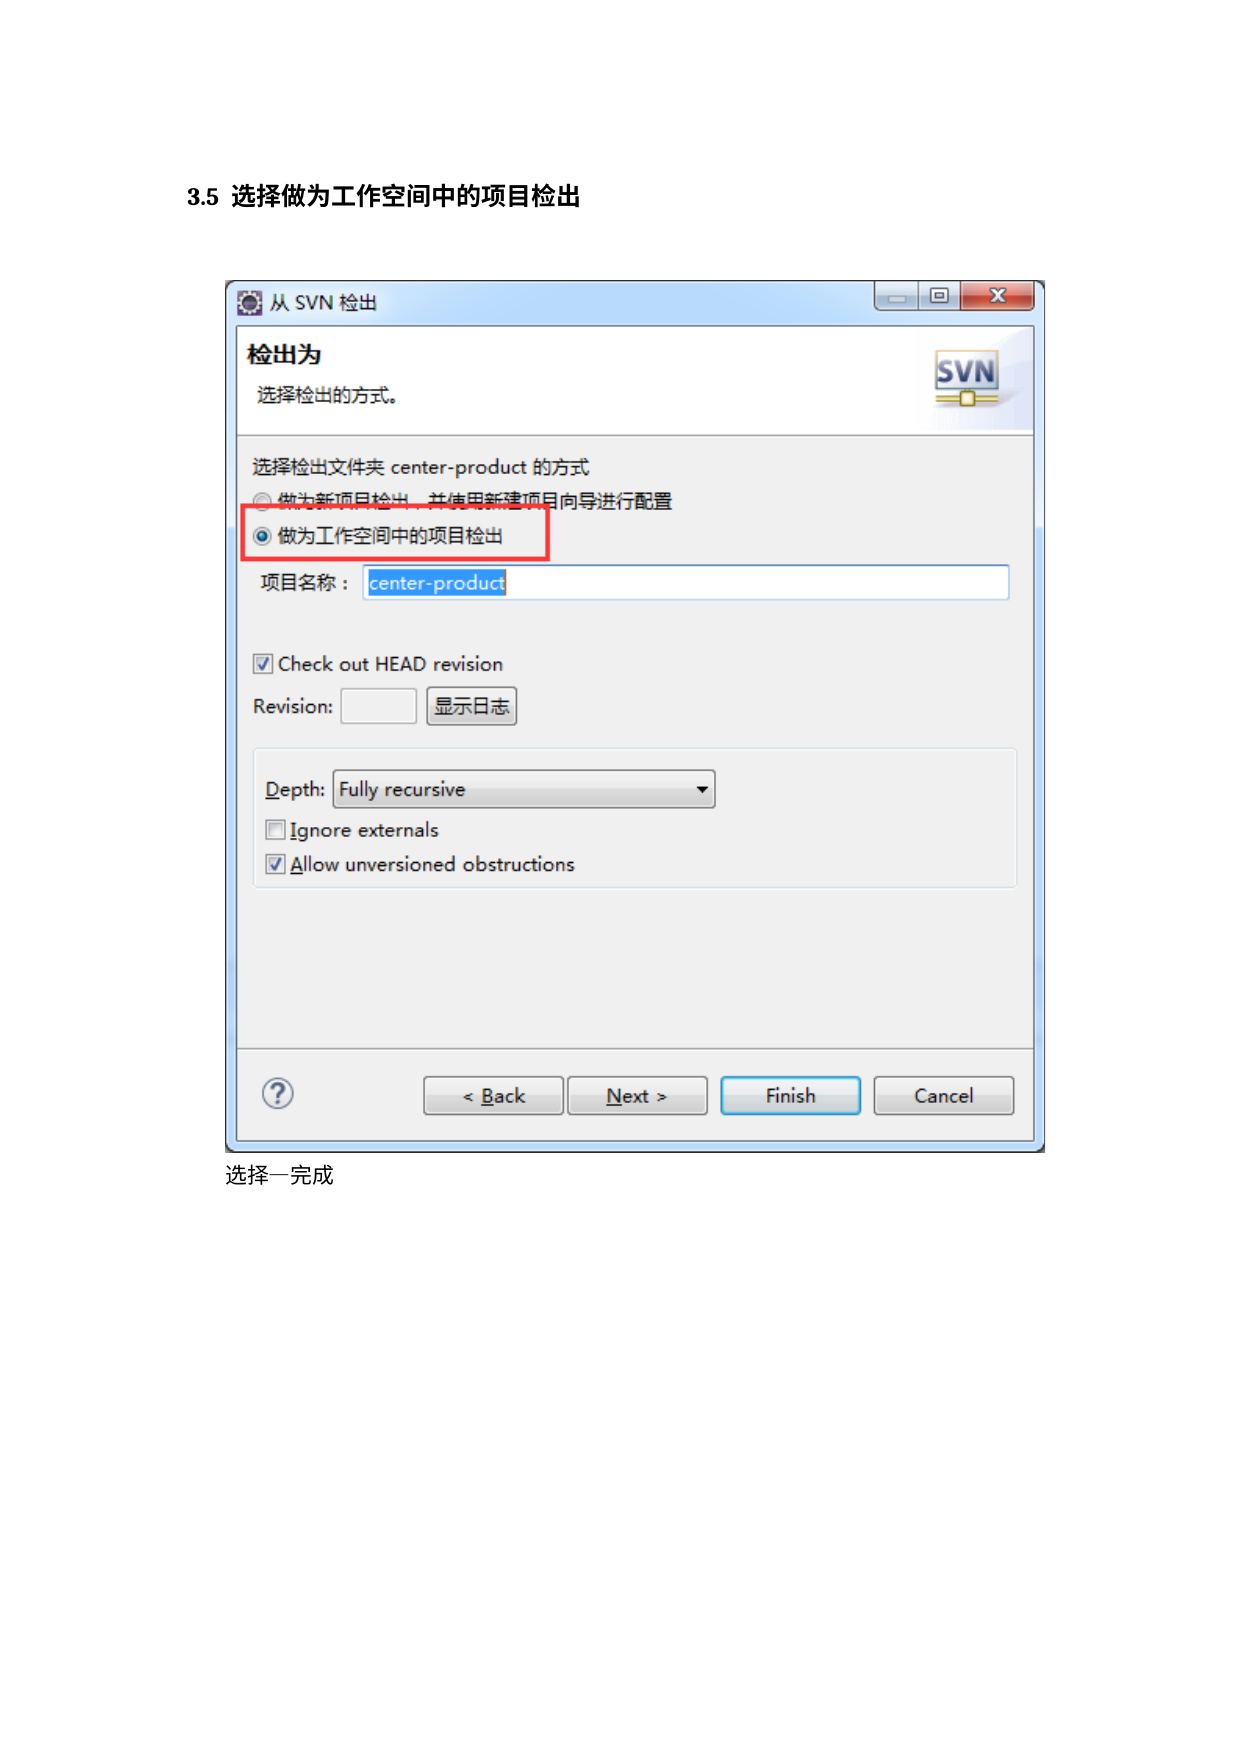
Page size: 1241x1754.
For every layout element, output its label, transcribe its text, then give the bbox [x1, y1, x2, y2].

subtitle 选择做为工作空间中的项目检出 [187, 162, 1053, 227]
picture [225, 280, 1046, 1153]
list 选择—完成 [225, 1158, 1053, 1191]
